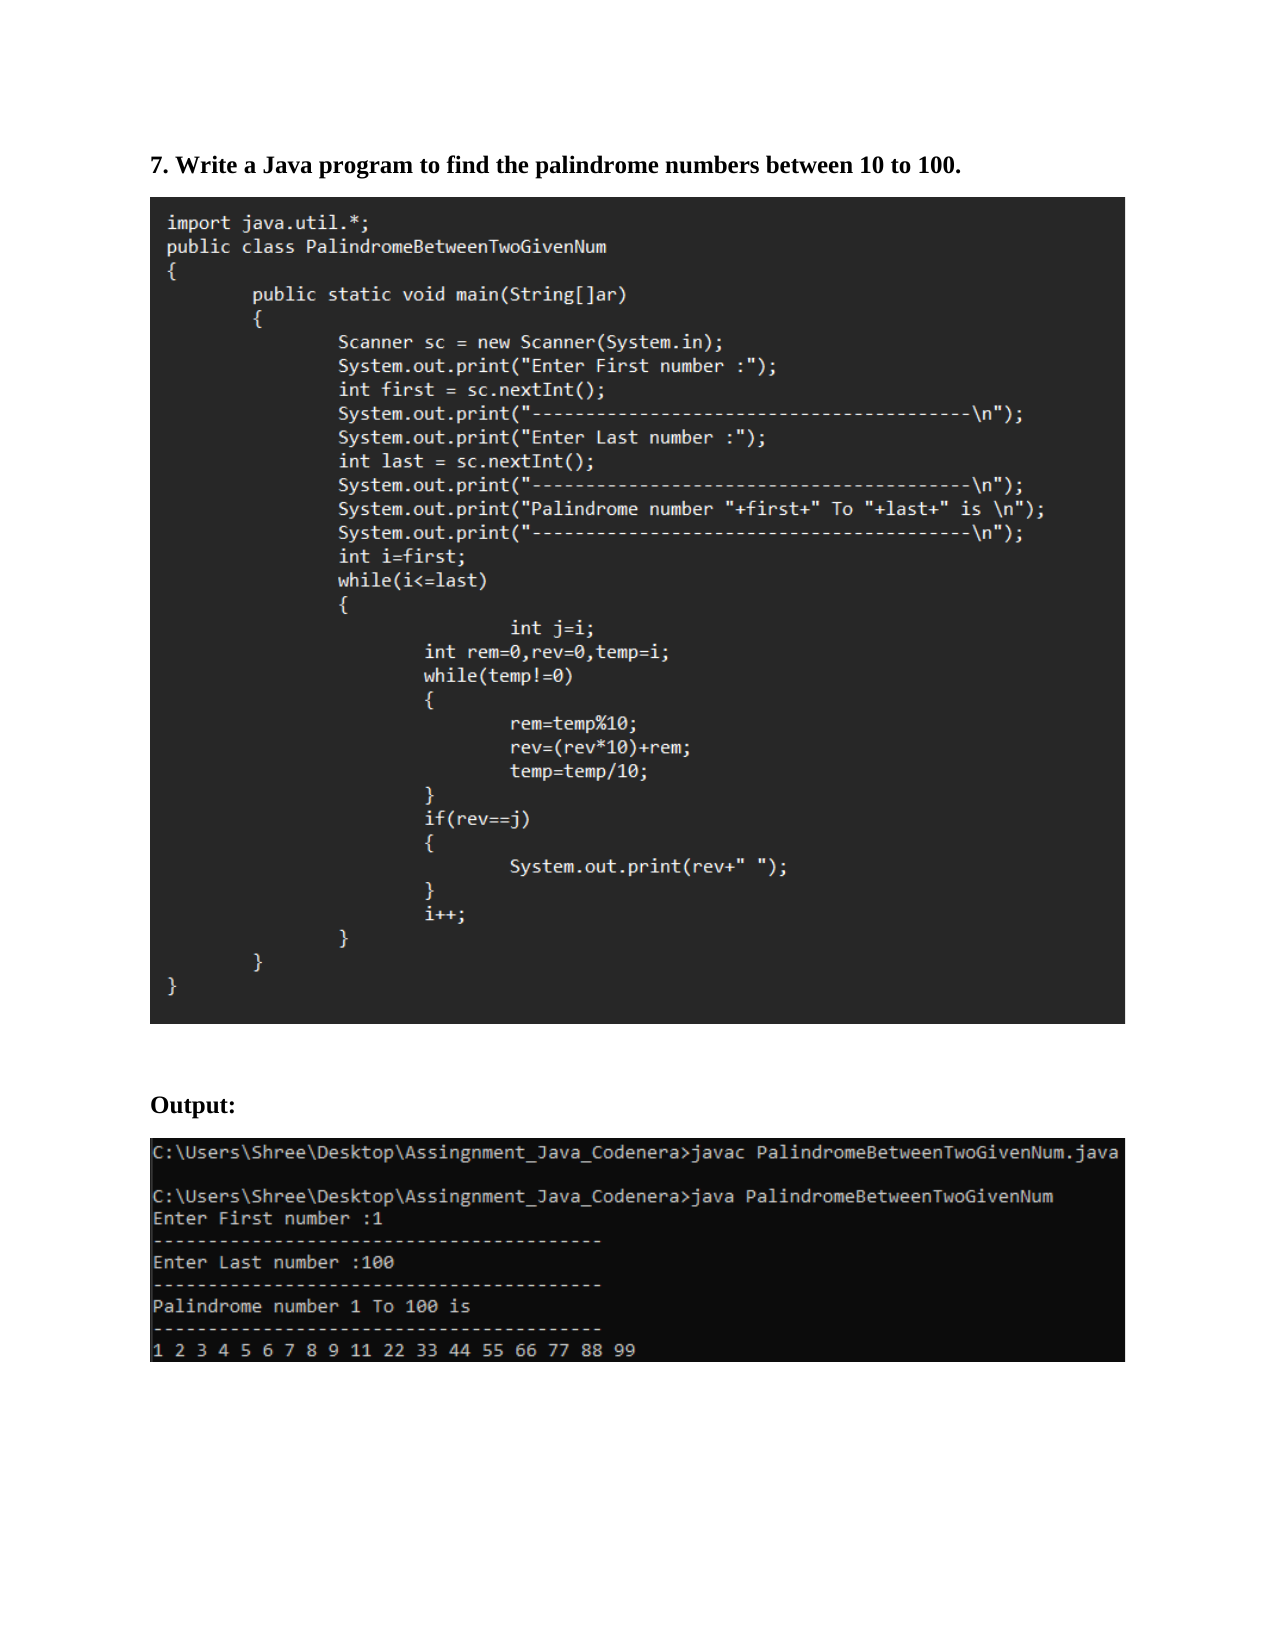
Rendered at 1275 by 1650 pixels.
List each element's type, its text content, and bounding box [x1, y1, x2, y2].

text Output: [150, 1091, 1125, 1119]
text 7. Write a Java program to find the palindrome numbers between 10 to 100. [150, 150, 1125, 179]
picture [150, 197, 1125, 1024]
picture [150, 1138, 1125, 1362]
